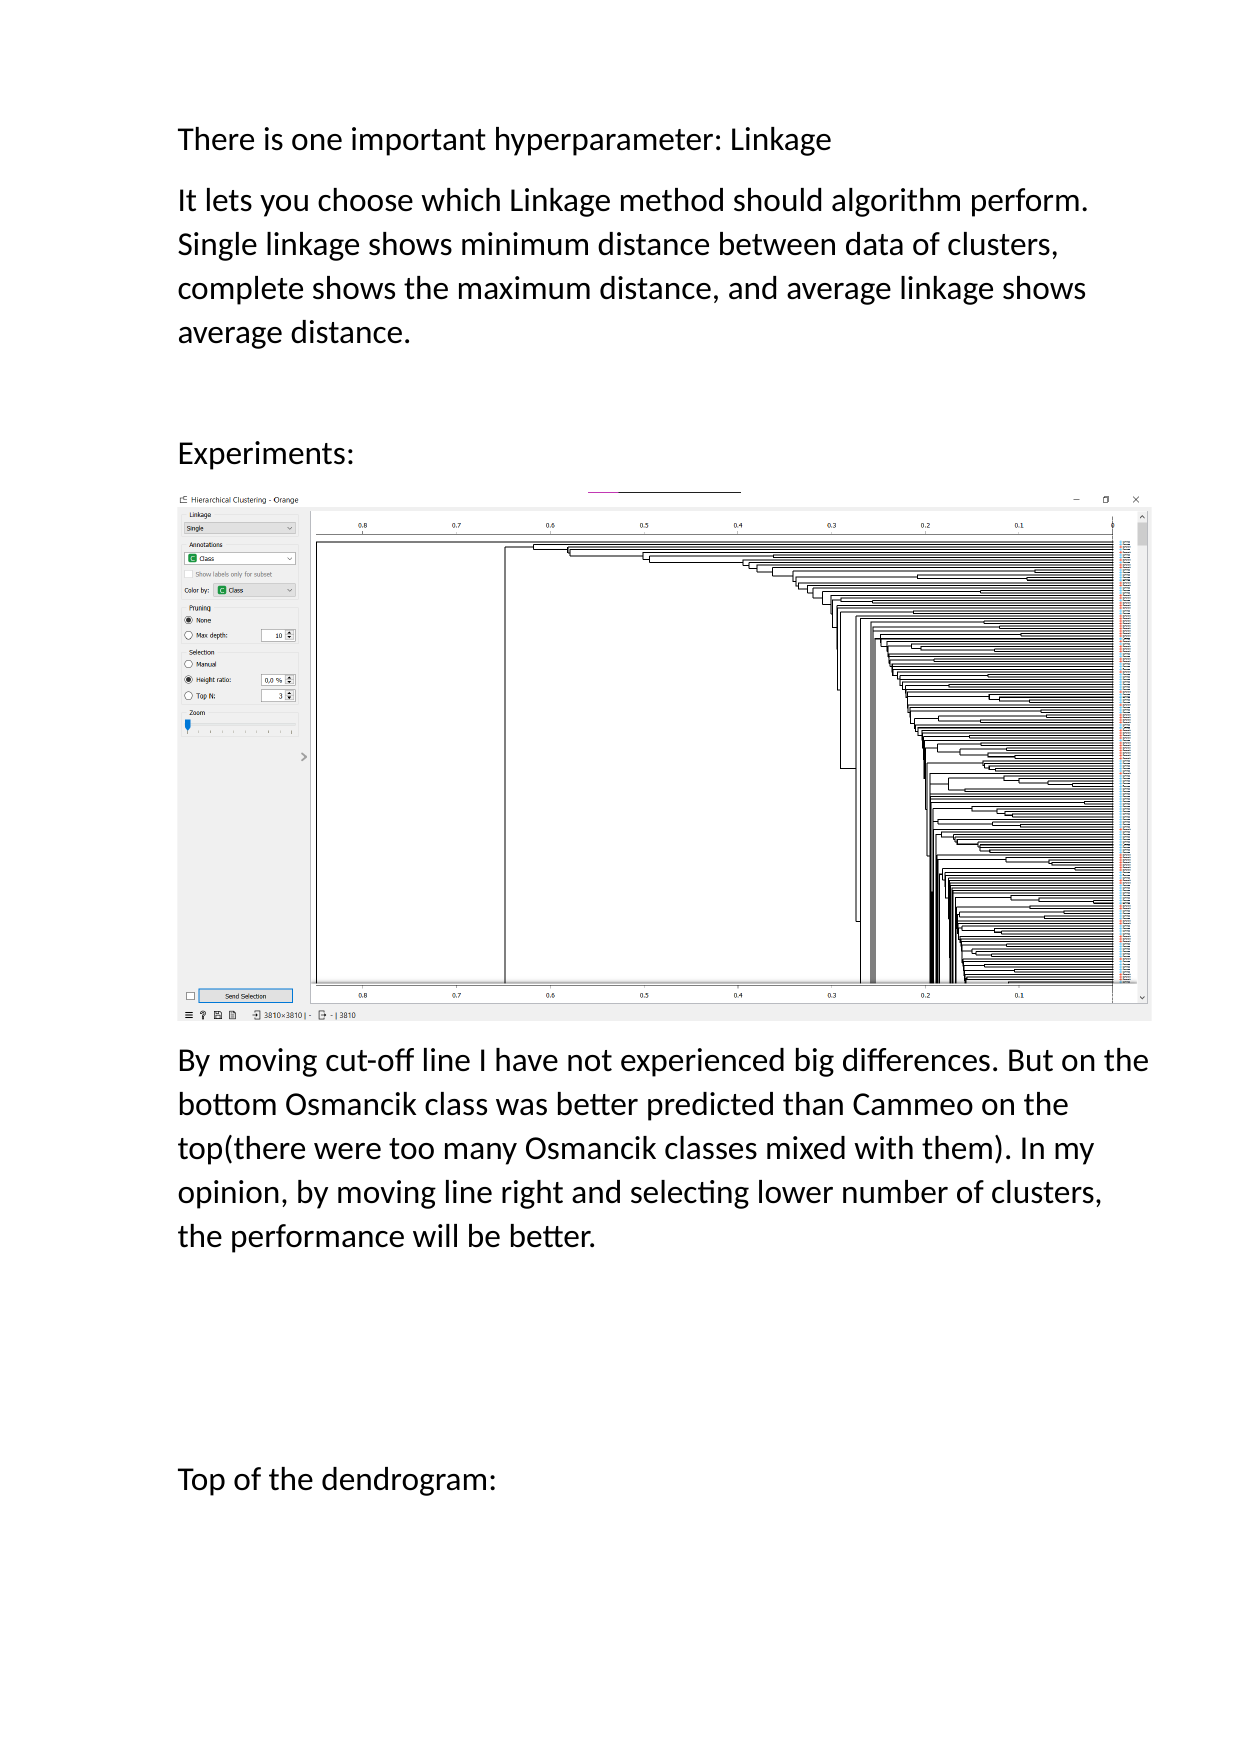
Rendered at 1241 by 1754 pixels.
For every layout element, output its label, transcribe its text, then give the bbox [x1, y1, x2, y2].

picture [177, 492, 1152, 1021]
text Experiments: [177, 432, 1152, 473]
text It lets you choose which Linkage method should algorithm perform. Single linkage shows minimum distance between data of clusters, complete shows the maximum distance, and average linkage shows average distance. [177, 179, 1152, 351]
text There is one important hyperparameter: Linkage [177, 118, 1152, 159]
text Top of the dendrogram: [177, 1457, 1152, 1498]
text By moving cut-off line I have not experienced big differences. But on the bottom Osmancik class was better predicted than Cammeo on the top(there were too many Osmancik classes mixed with them). In my opinion, by moving line right and selecting lower number of clusters, the performance will be better. [177, 1039, 1152, 1256]
